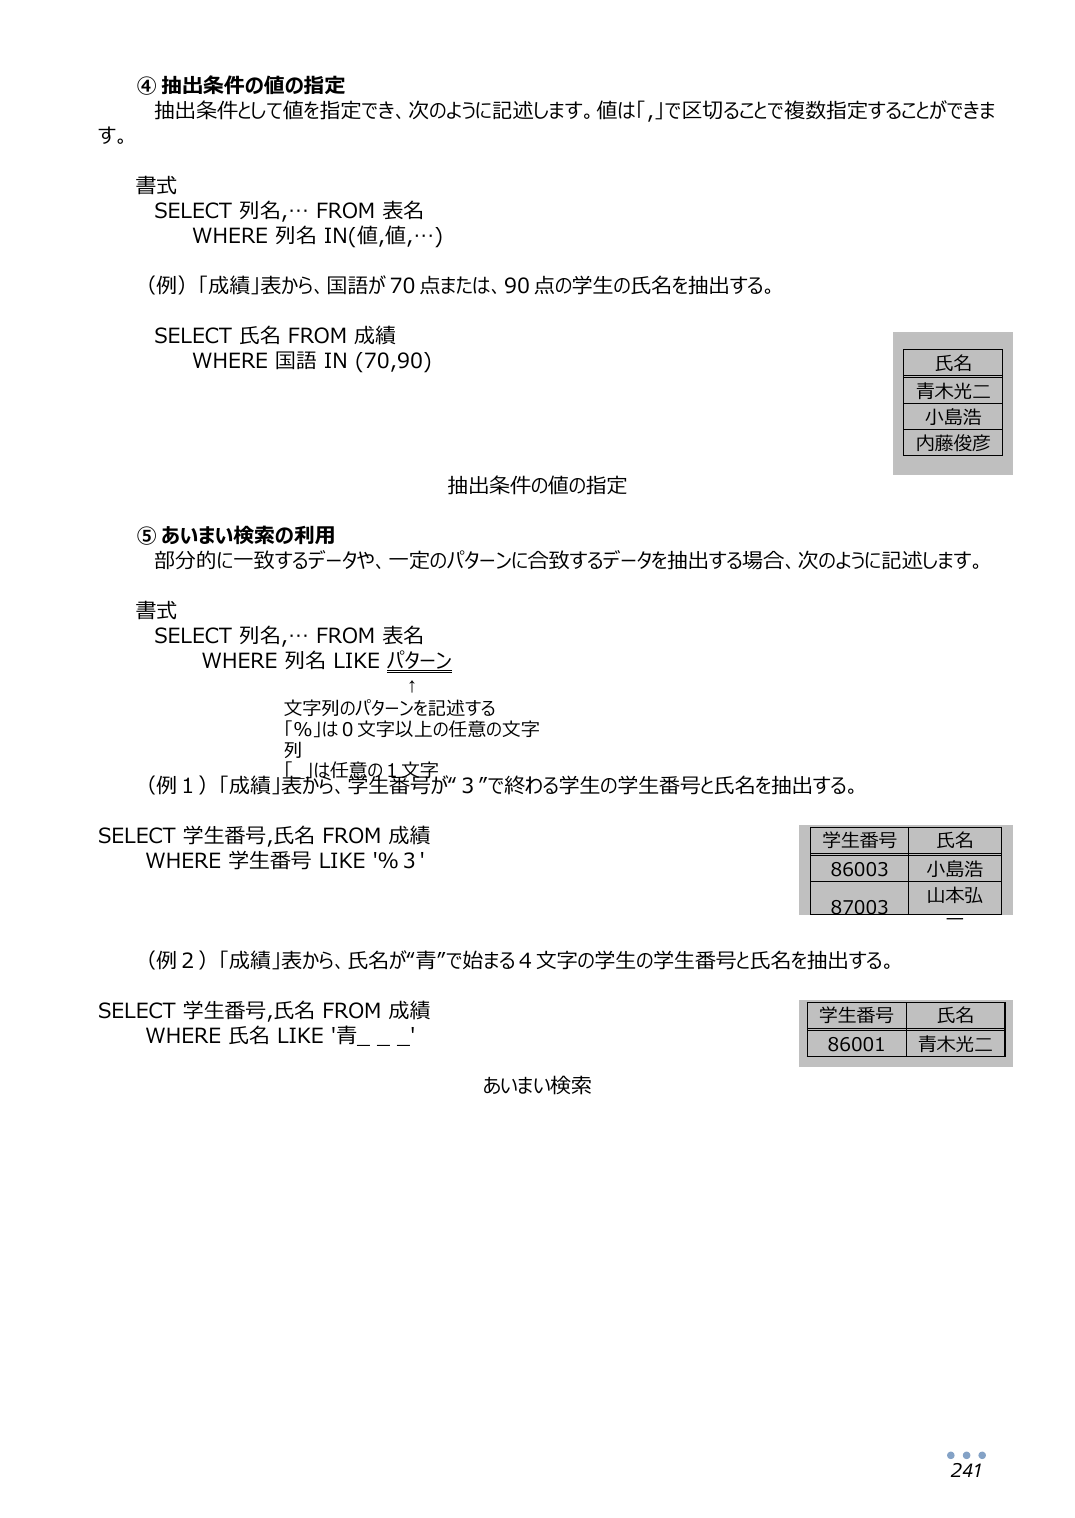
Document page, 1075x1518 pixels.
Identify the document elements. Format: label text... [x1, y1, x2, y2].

text あいまい検索 [79, 1074, 996, 1099]
text 抽出条件として値を指定でき、次のように記述します。値は「,」で区切ることで複数指定することができます。 [98, 99, 996, 149]
text SELECT 列名,… FROM 表名 [135, 624, 996, 649]
text 抽出条件の値の指定 [79, 474, 996, 499]
text SELECT 氏名 FROM 成績 [154, 324, 996, 349]
text WHERE 列名 LIKE パターン [135, 649, 996, 674]
text 書式 [135, 174, 996, 199]
text （例）「成績」表から、国語が70点または、90点の学生の氏名を抽出する。 [135, 274, 996, 299]
subtitle ④抽出条件の値の指定 [79, 74, 996, 99]
subtitle ⑤あいまい検索の利用 [79, 524, 996, 549]
text 書式 [135, 599, 996, 624]
text （例２）「成績」表から、氏名が“青”で始まる４文字の学生の学生番号と氏名を抽出する。 [135, 949, 996, 974]
text WHERE 列名 IN(値,値,…) [135, 224, 996, 249]
text WHERE 国語 IN (70,90) [192, 349, 893, 374]
text WHERE 氏名 LIKE '青_ _ _' [79, 1024, 799, 1049]
text 部分的に一致するデータや、一定のパターンに合致するデータを抽出する場合、次のように記述します。 [135, 549, 996, 574]
text WHERE 学生番号 LIKE '％３' [79, 849, 799, 874]
text SELECT 学生番号,氏名 FROM 成績 [79, 999, 996, 1024]
text SELECT 列名,… FROM 表名 [135, 199, 996, 224]
text （例１）「成績」表から、学生番号が“３”で終わる学生の学生番号と氏名を抽出する。 [135, 774, 996, 799]
text SELECT 学生番号,氏名 FROM 成績 [79, 824, 996, 849]
